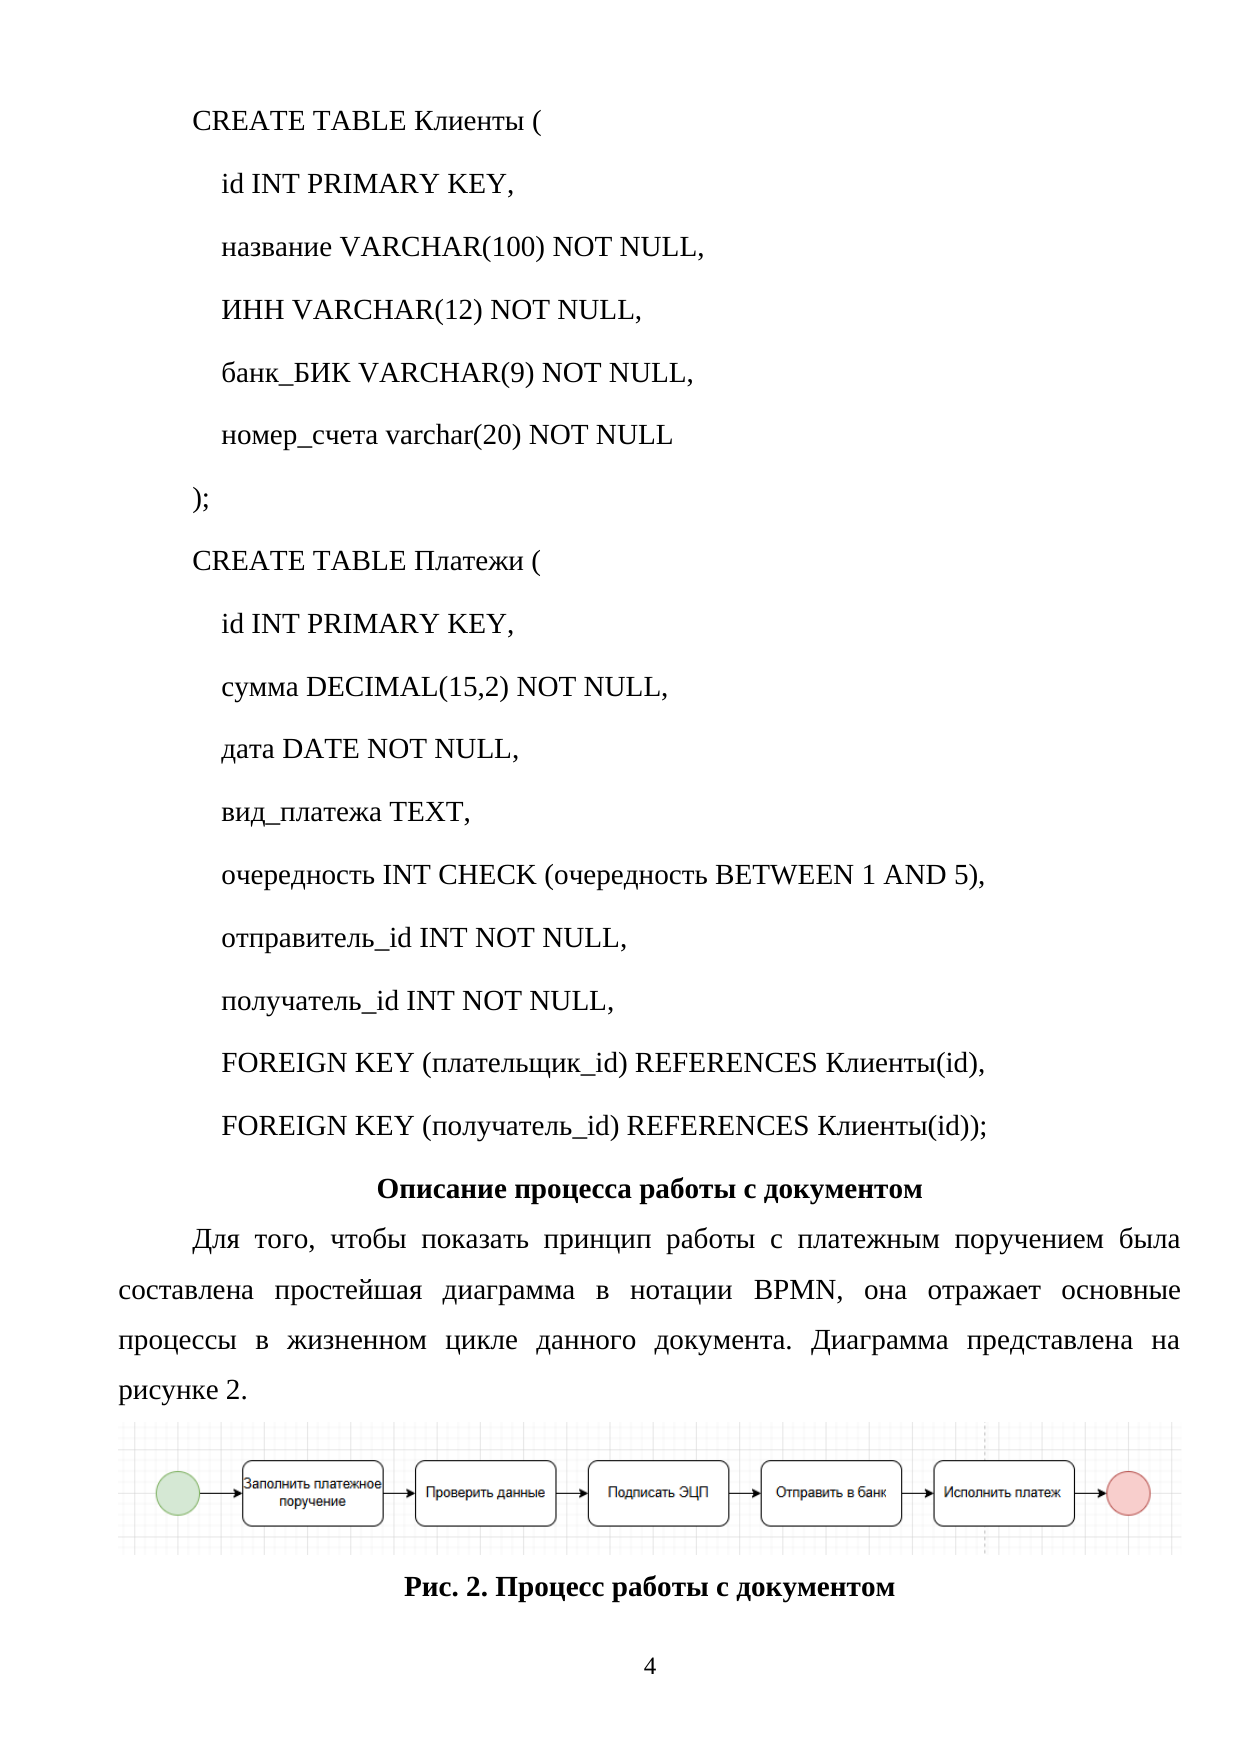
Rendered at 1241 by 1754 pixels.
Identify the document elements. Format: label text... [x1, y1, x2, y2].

text id INT PRIMARY KEY, [118, 166, 1181, 200]
text банк_БИК VARCHAR(9) NOT NULL, [118, 355, 1181, 388]
text id INT PRIMARY KEY, [118, 606, 1181, 639]
text номер_счета varchar(20) NOT NULL [118, 417, 1181, 451]
text Описание процесса работы с документом [118, 1171, 1181, 1205]
text вид_платежа TEXT, [118, 794, 1181, 828]
picture [118, 1422, 1182, 1555]
text сумма DECIMAL(15,2) NOT NULL, [118, 669, 1181, 702]
text CREATE TABLE Клиенты ( [118, 103, 1181, 137]
text FOREIGN KEY (плательщик_id) REFERENCES Клиенты(id), [118, 1046, 1181, 1079]
text название VARCHAR(100) NOT NULL, [118, 229, 1181, 263]
text ); [118, 480, 1181, 514]
text дата DATE NOT NULL, [118, 732, 1181, 765]
text Для того, чтобы показать принцип работы с платежным поручением была составлена простейшая диаграмма в нотации BPMN, она отражает основные процессы в жизненном цикле данного документа. Диаграмма представлена на рисунке 2. [118, 1222, 1181, 1406]
text FOREIGN KEY (получатель_id) REFERENCES Клиенты(id)); [118, 1108, 1181, 1142]
text Рис. 2. Процесс работы с документом [118, 1569, 1181, 1602]
text очередность INT CHECK (очередность BETWEEN 1 AND 5), [118, 857, 1181, 891]
text отправитель_id INT NOT NULL, [118, 920, 1181, 953]
text получатель_id INT NOT NULL, [118, 983, 1181, 1016]
text CREATE TABLE Платежи ( [118, 543, 1181, 577]
text ИНН VARCHAR(12) NOT NULL, [118, 292, 1181, 325]
